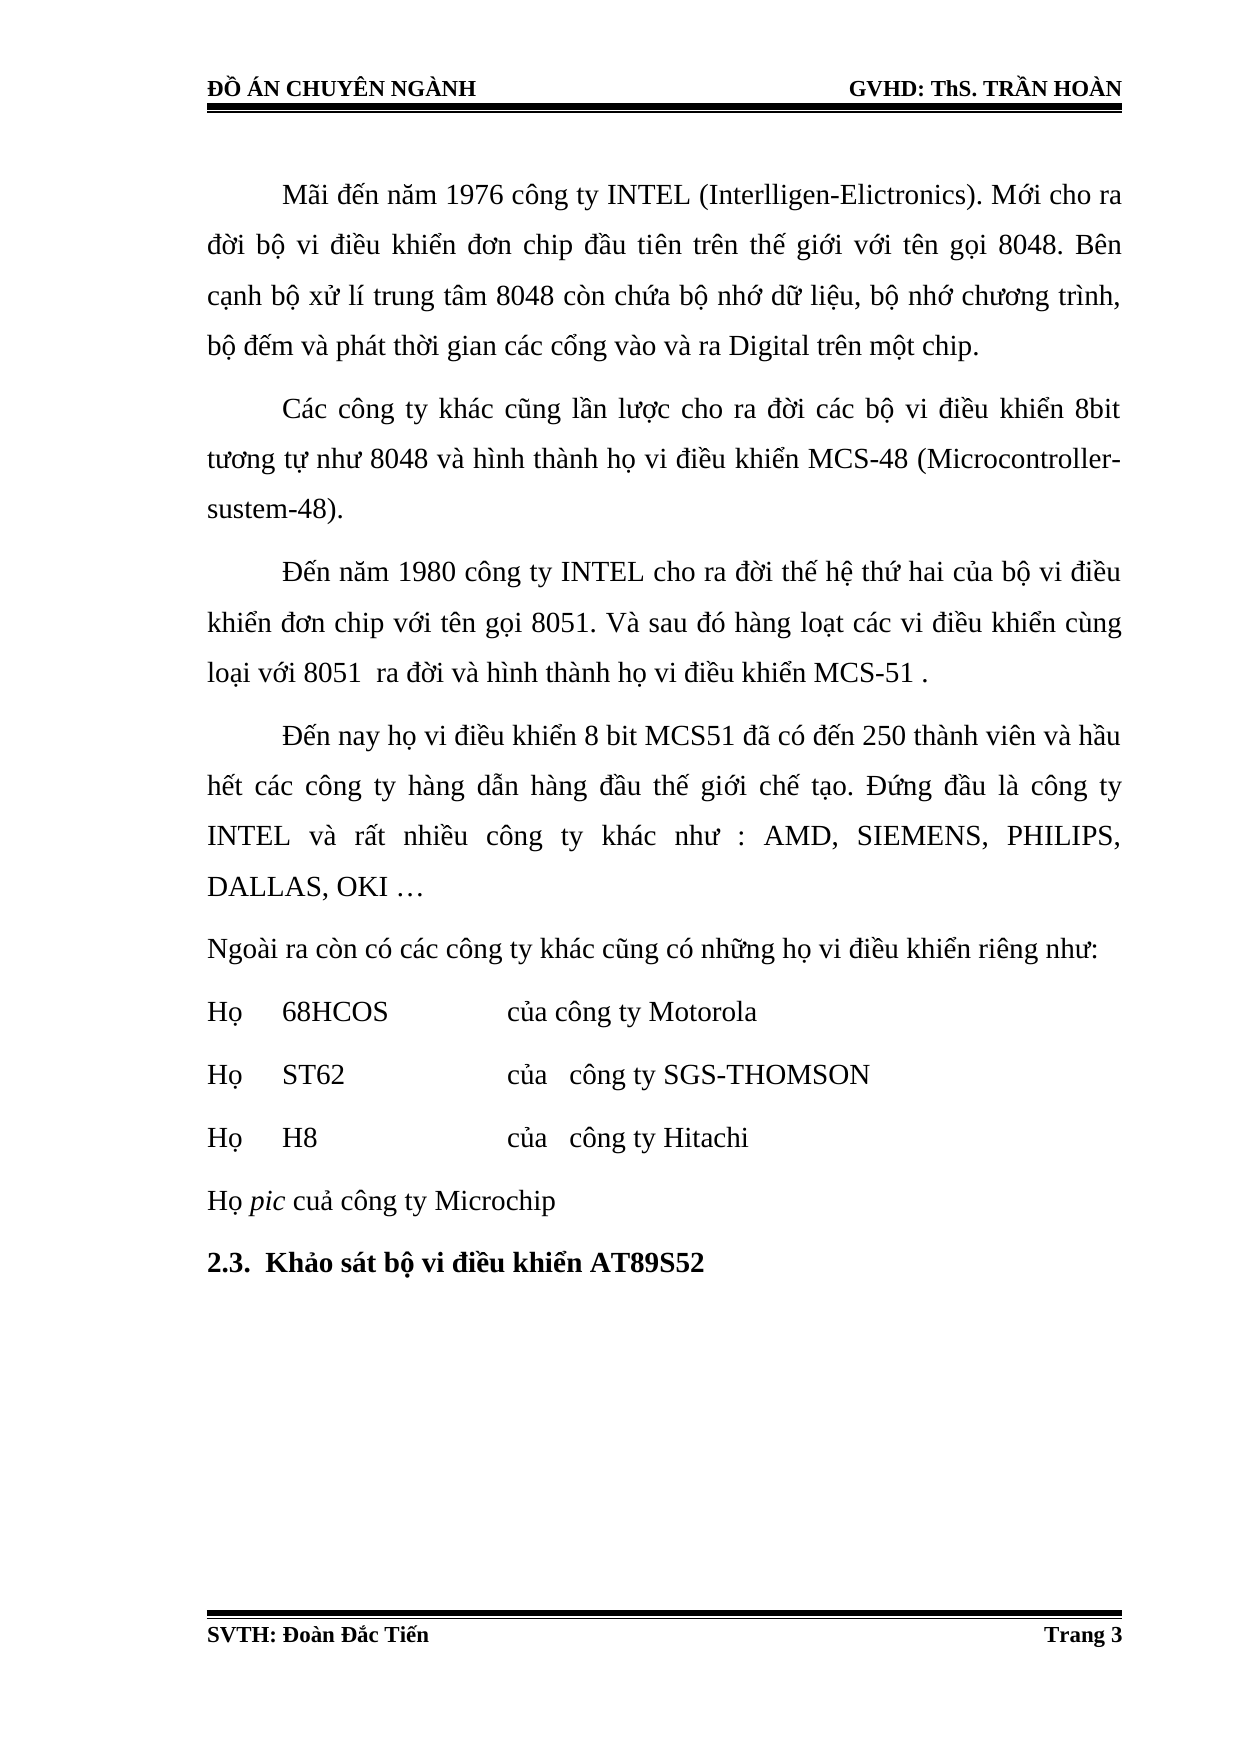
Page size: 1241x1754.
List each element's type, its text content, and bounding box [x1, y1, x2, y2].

text Ngoài ra còn có các công ty khác cũng có những họ vi điều khiển riêng như: [207, 932, 1122, 965]
text Các công ty khác cũng lần lược cho ra đời các bộ vi điều khiển 8bit tương tự như 8048 và hình thành họ vi điều khiển MCS-48 (Microcontroller-sustem-48). [207, 391, 1122, 525]
subtitle 2.3. Khảo sát bộ vi điều khiển AT89S52 [207, 1246, 1122, 1279]
text Đến năm 1980 công ty INTEL cho ra đời thế hệ thứ hai của bộ vi điều khiển đơn chip với tên gọi 8051. Và sau đó hàng loạt các vi điều khiển cùng loại với 8051 ra đời và hình thành họ vi điều khiển MCS-51 . [207, 554, 1122, 688]
text Đến nay họ vi điều khiển 8 bit MCS51 đã có đến 250 thành viên và hầu hết các công ty hàng dẫn hàng đầu thế giới chế tạo. Đứng đầu là công ty INTEL và rất nhiều công ty khác như : AMD, SIEMENS, PHILIPS, DALLAS, OKI … [207, 718, 1122, 902]
text Họ ST62 của công ty SGS-THOMSON [207, 1057, 1122, 1091]
text Họ H8 của công ty [207, 1120, 1122, 1153]
text Mãi đến năm 1976 công ty INTEL (Interlligen-Elictronics). Mới cho ra đời bộ vi điều khiển đơn chip đầu tiên trên thế giới với tên gọi 8048. Bên cạnh bộ xử lí trung tâm 8048 còn chứa bộ nhớ dữ liệu, bộ nhớ chương trình, bộ đếm và phát thời gian các cổng vào và ra Digital trên một chip. [207, 177, 1122, 362]
text Họ 68HCOS của công ty Motorola [207, 994, 1122, 1028]
text Họ pic cuả công ty Microchip [207, 1183, 1122, 1216]
